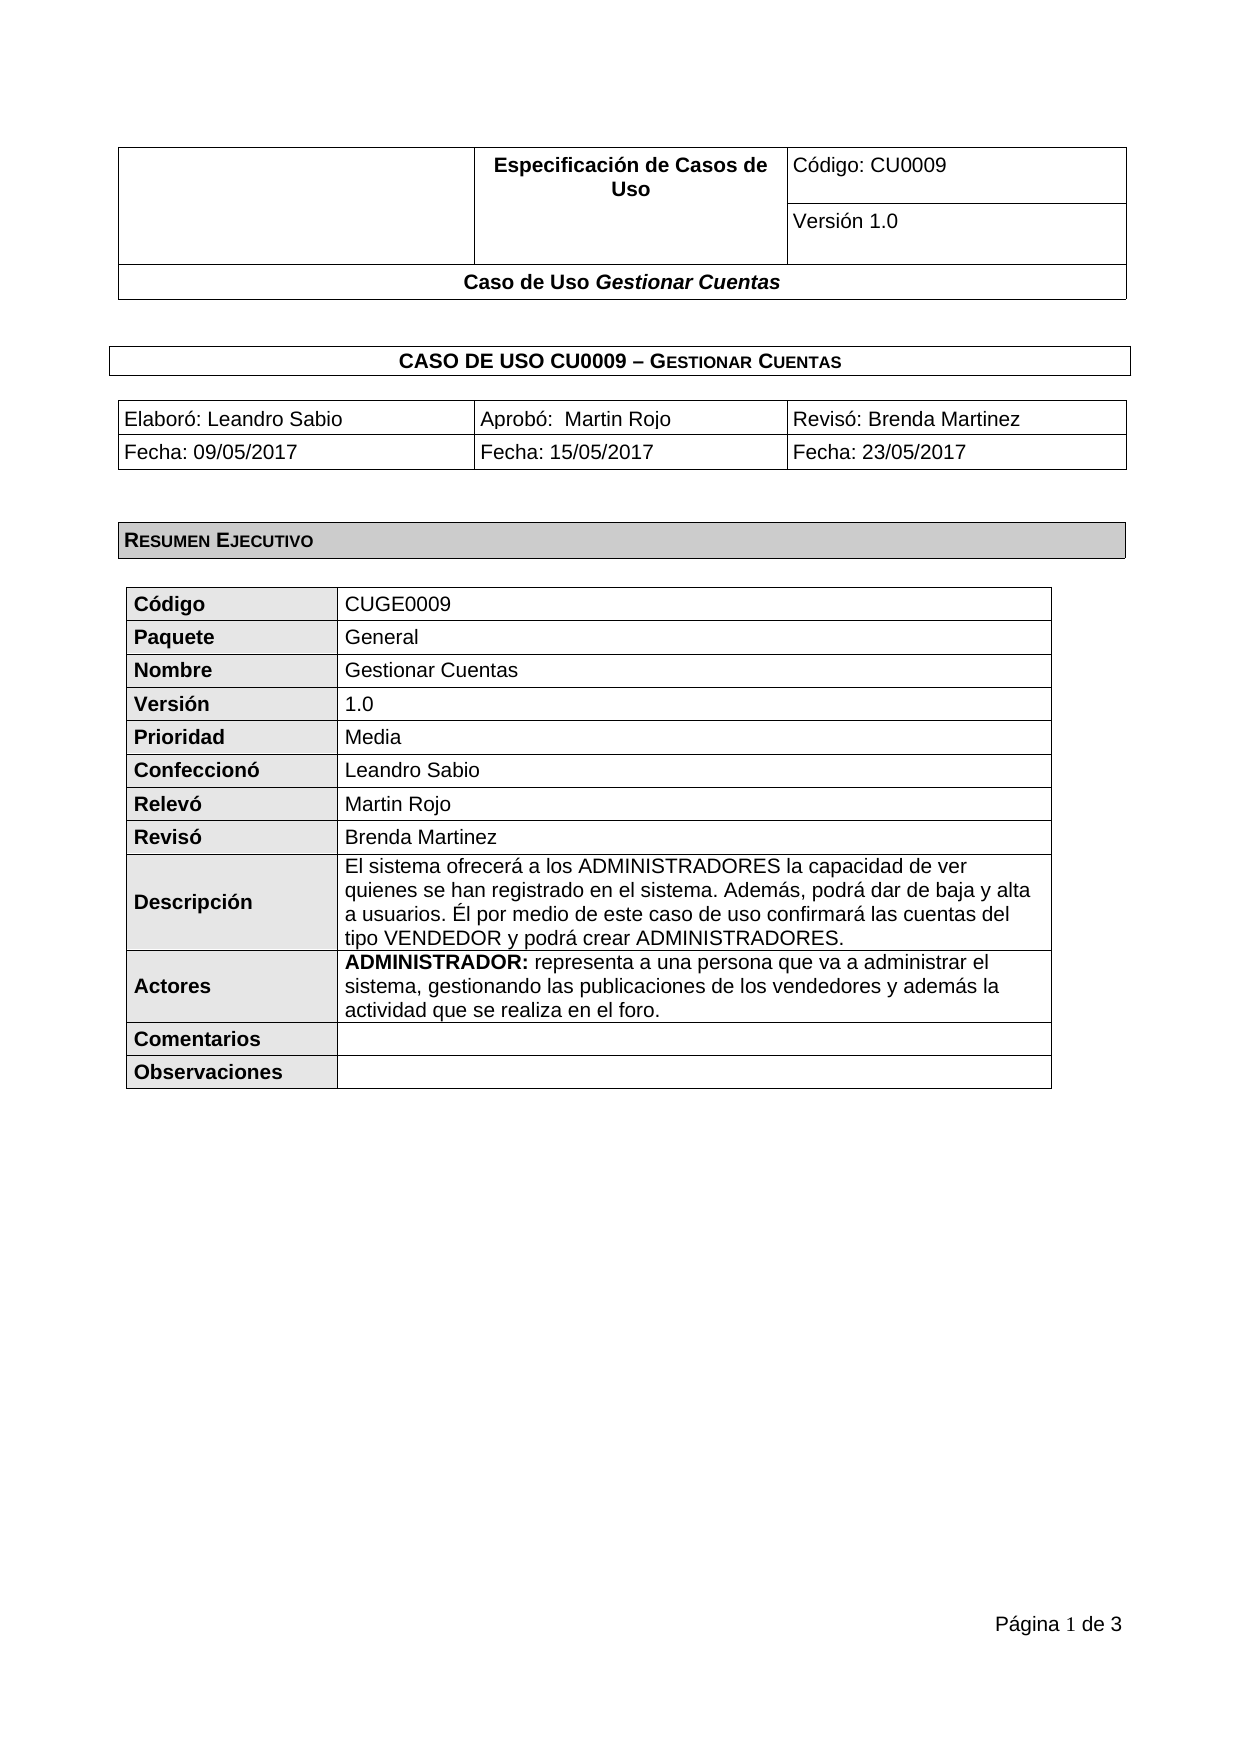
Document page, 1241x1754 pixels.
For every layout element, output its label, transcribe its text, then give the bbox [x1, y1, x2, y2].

table_cell Martin Rojo [338, 788, 1051, 820]
table_header Código [127, 588, 337, 620]
table_cell General [338, 621, 1051, 653]
table_cell Observaciones [127, 1056, 337, 1088]
table_cell Gestionar Cuentas [338, 655, 1051, 687]
table_cell Actores [127, 951, 337, 1022]
table_header Resumen Ejecutivo [119, 523, 1125, 558]
table_cell 1.0 [338, 688, 1051, 720]
text CASO DE USO CU0009 – Gestionar Cuentas [110, 347, 1130, 375]
table_cell Revisó [127, 821, 337, 853]
table_cell Versión [127, 688, 337, 720]
table_cell Paquete [127, 621, 337, 653]
table_cell Confeccionó [127, 755, 337, 787]
table_cell Nombre [127, 655, 337, 687]
table_cell Fecha: 23/05/2017 [788, 435, 1126, 469]
table_cell Leandro Sabio [338, 755, 1051, 787]
table_cell Fecha: 15/05/2017 [475, 435, 787, 469]
table_cell Brenda Martinez [338, 821, 1051, 853]
table_cell Comentarios [127, 1023, 337, 1055]
table_header Aprobó: Martin Rojo [475, 401, 787, 434]
table_cell [338, 1023, 1051, 1055]
table_header Revisó: Brenda Martinez [788, 401, 1126, 434]
table_cell Fecha: 09/05/2017 [119, 435, 474, 469]
table_cell Relevó [127, 788, 337, 820]
table_cell Prioridad [127, 721, 337, 753]
table_header Elaboró: Leandro Sabio [119, 401, 474, 434]
table_cell Media [338, 721, 1051, 753]
table_cell El sistema ofrecerá a los ADMINISTRADORES la capacidad de ver quienes se han registrado en el sistema. Además, podrá dar de baja y alta a usuarios. Él por medio de este caso de uso confirmará las cuentas del tipo VENDEDOR y podrá crear ADMINISTRADORES. [338, 855, 1051, 949]
table_cell [338, 1056, 1051, 1088]
table_header CUGE0009 [338, 588, 1051, 620]
table_cell ADMINISTRADOR: representa a una persona que va a administrar el sistema, gestionando las publicaciones de los vendedores y además la actividad que se realiza en el foro. [338, 951, 1051, 1022]
table_cell Descripción [127, 855, 337, 949]
